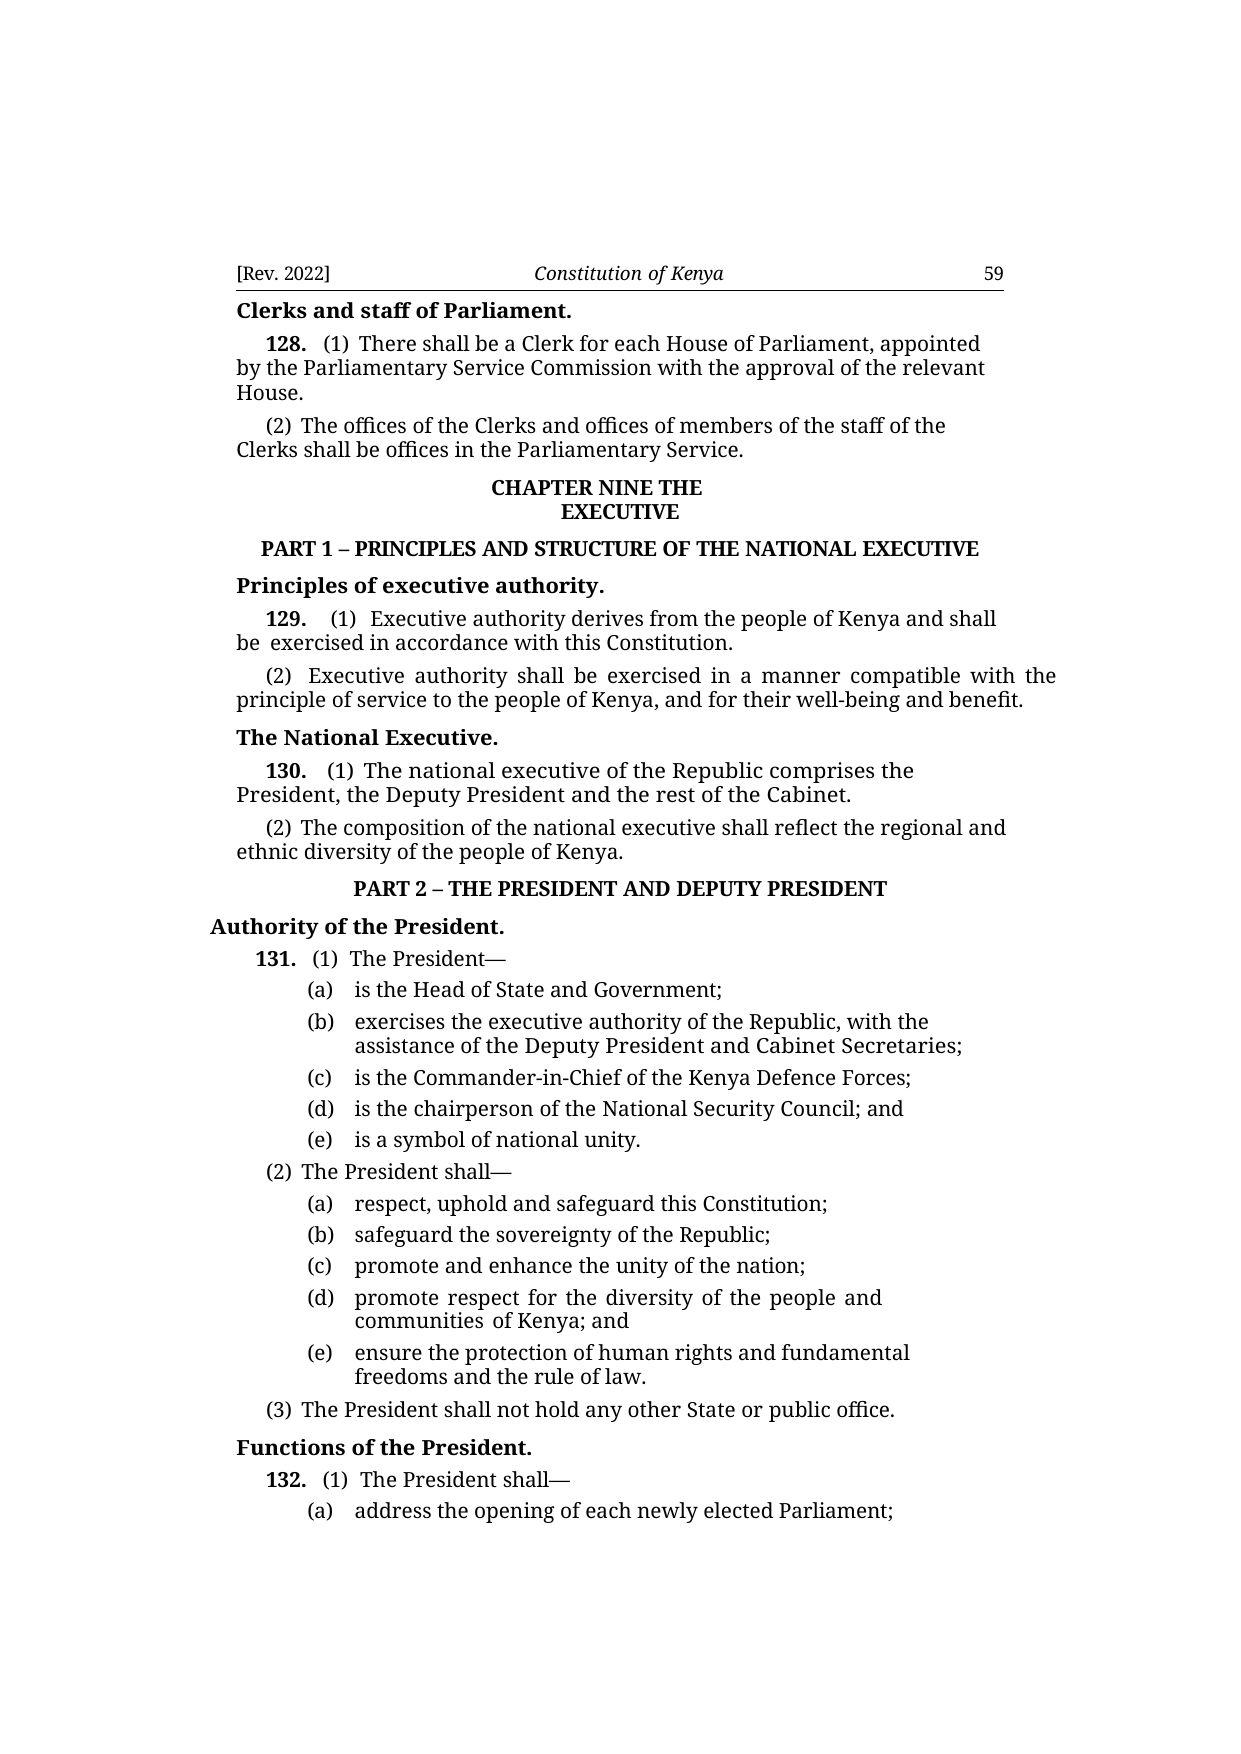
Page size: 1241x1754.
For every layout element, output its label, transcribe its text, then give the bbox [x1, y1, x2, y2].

list safeguard the sovereignty of the Republic; [307, 1220, 1063, 1248]
list is the Head of State and Government; [307, 975, 1063, 1004]
list promote respect for the diversity of the people and communities of Kenya; and [307, 1285, 1004, 1335]
subtitle CHAPTER NINE THE EXECUTIVE [476, 475, 717, 525]
list The President shall not hold any other State or public office. [266, 1396, 1063, 1424]
list promote and enhance the unity of the nation; [307, 1251, 1063, 1280]
text (2) The composition of the national executive shall reflect the regional and ethnic diversity of the people of Kenya. [236, 815, 1063, 865]
list (1) The national executive of the Republic comprises the President, the Deputy President and the rest of the Cabinet. [236, 758, 1004, 808]
list exercises the executive authority of the Republic, with the assistance of the Deputy President and Cabinet Secretaries; [307, 1009, 1004, 1059]
list is a symbol of national unity. [307, 1125, 1063, 1153]
text (2) The offices of the Clerks and offices of members of the staff of the Clerks shall be offices in the Parliamentary Service. [236, 413, 1004, 463]
list (1) The President shall— [266, 1465, 1063, 1493]
text (2) Executive authority shall be exercised in a manner compatible with the principle of service to the people of Kenya, and for their well-being and benefit. [236, 664, 1063, 714]
subtitle PART 2 – THE PRESIDENT AND DEPUTY PRESIDENT [177, 874, 1063, 903]
subtitle Principles of executive authority. [236, 572, 1063, 600]
list (1) There shall be a Clerk for each House of Parliament, appointed by the Parliamentary Service Commission with the approval of the relevant House. [236, 331, 1004, 406]
list is the Commander-in-Chief of the Kenya Defence Forces; [307, 1063, 1063, 1091]
list ensure the protection of human rights and fundamental freedoms and the rule of law. [307, 1341, 1004, 1391]
list (1) Executive authority derives from the people of Kenya and shall be exercised in accordance with this Constitution. [236, 607, 1004, 657]
list respect, uphold and safeguard this Constitution; [307, 1189, 1063, 1217]
text PART 1 – PRINCIPLES AND STRUCTURE OF THE NATIONAL EXECUTIVE [177, 534, 1063, 563]
list address the opening of each newly elected Parliament; [307, 1496, 1063, 1525]
list The President shall— [266, 1157, 1063, 1186]
subtitle The National Executive. [236, 723, 1063, 752]
list is the chairperson of the National Security Council; and [307, 1094, 1063, 1122]
subtitle Clerks and staff of Parliament. [236, 296, 1063, 324]
subtitle Functions of the President. [236, 1433, 1063, 1461]
text [Rev. 2022] Constitution of Kenya 59 [236, 260, 1063, 286]
list (1) The President— [148, 944, 506, 973]
subtitle Authority of the President. [100, 912, 505, 940]
